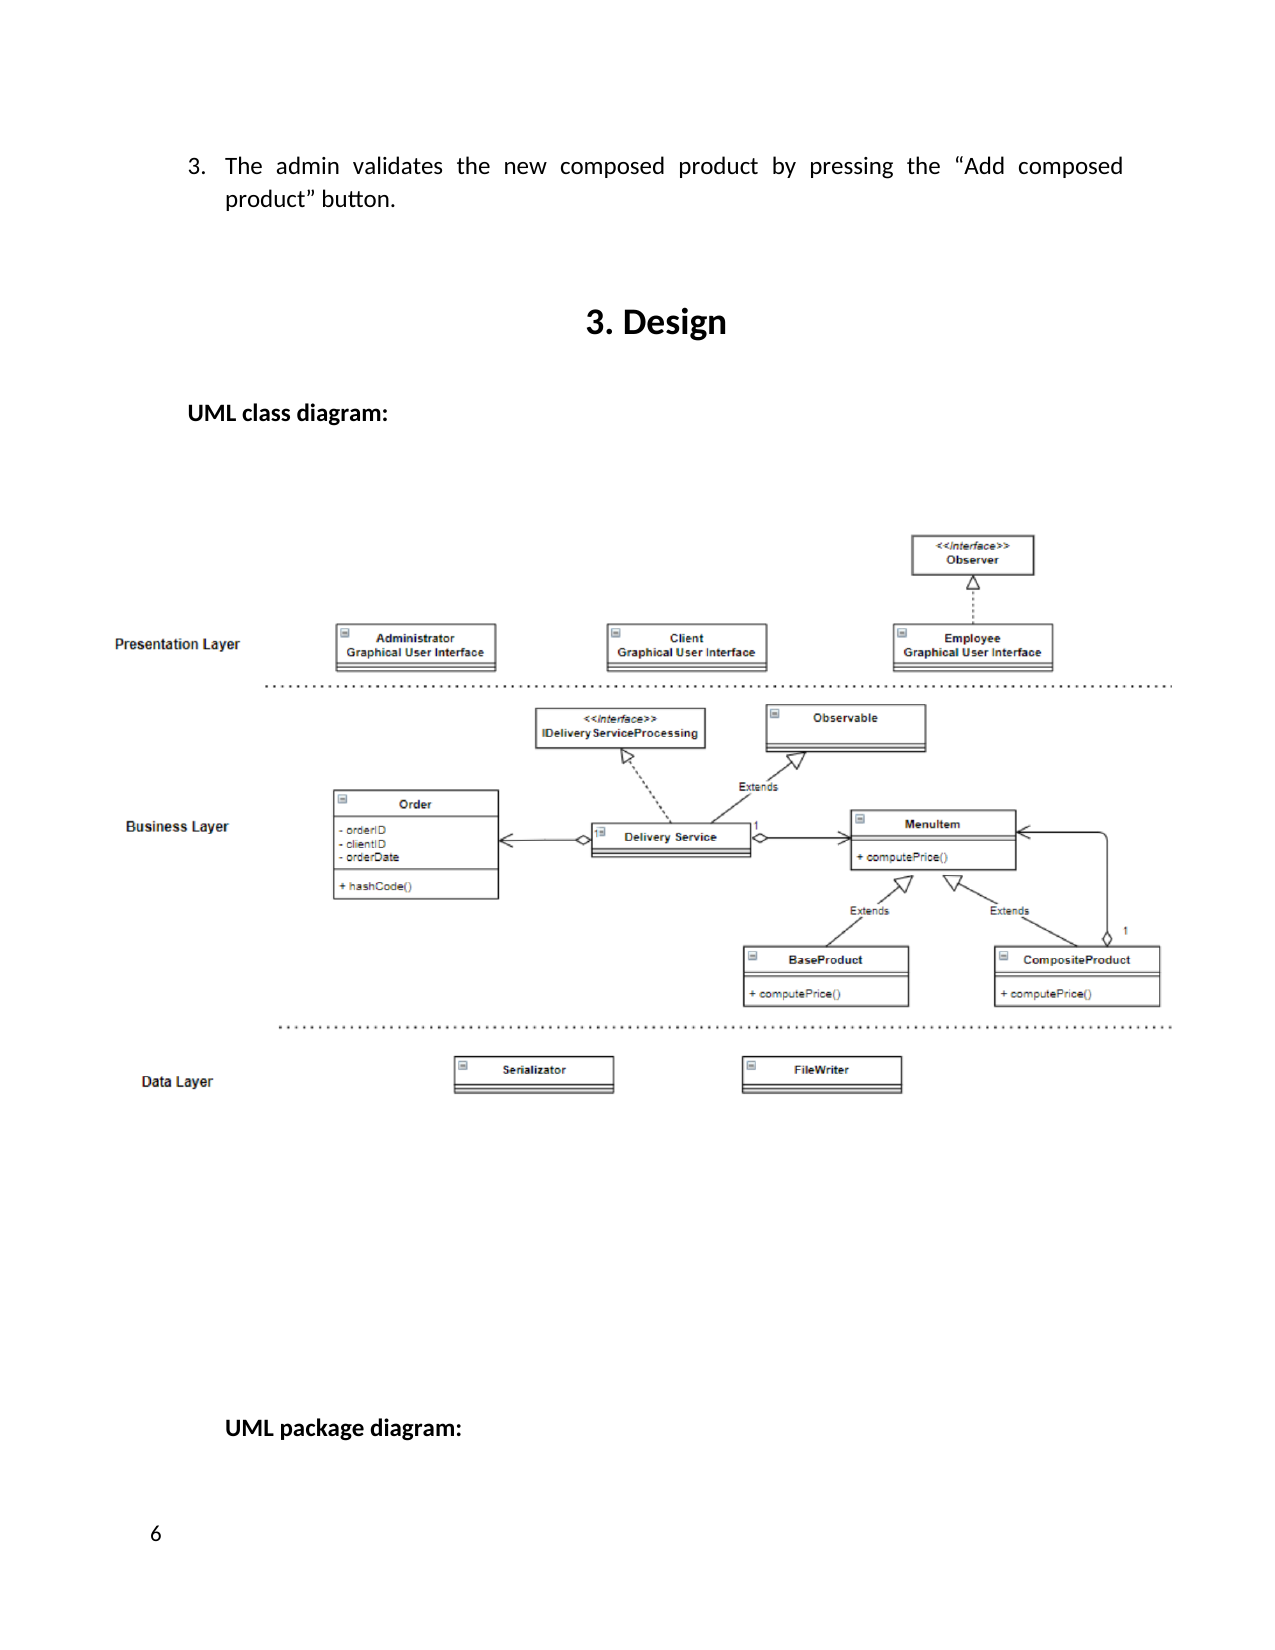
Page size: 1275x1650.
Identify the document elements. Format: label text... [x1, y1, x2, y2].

text UML class diagram: [150, 397, 1125, 428]
list The admin validates the new composed product by pressing the “Add composed product” button. [187, 150, 1125, 213]
list Design [187, 298, 1125, 344]
text UML package diagram: [225, 1412, 1125, 1442]
picture [89, 479, 1182, 1110]
